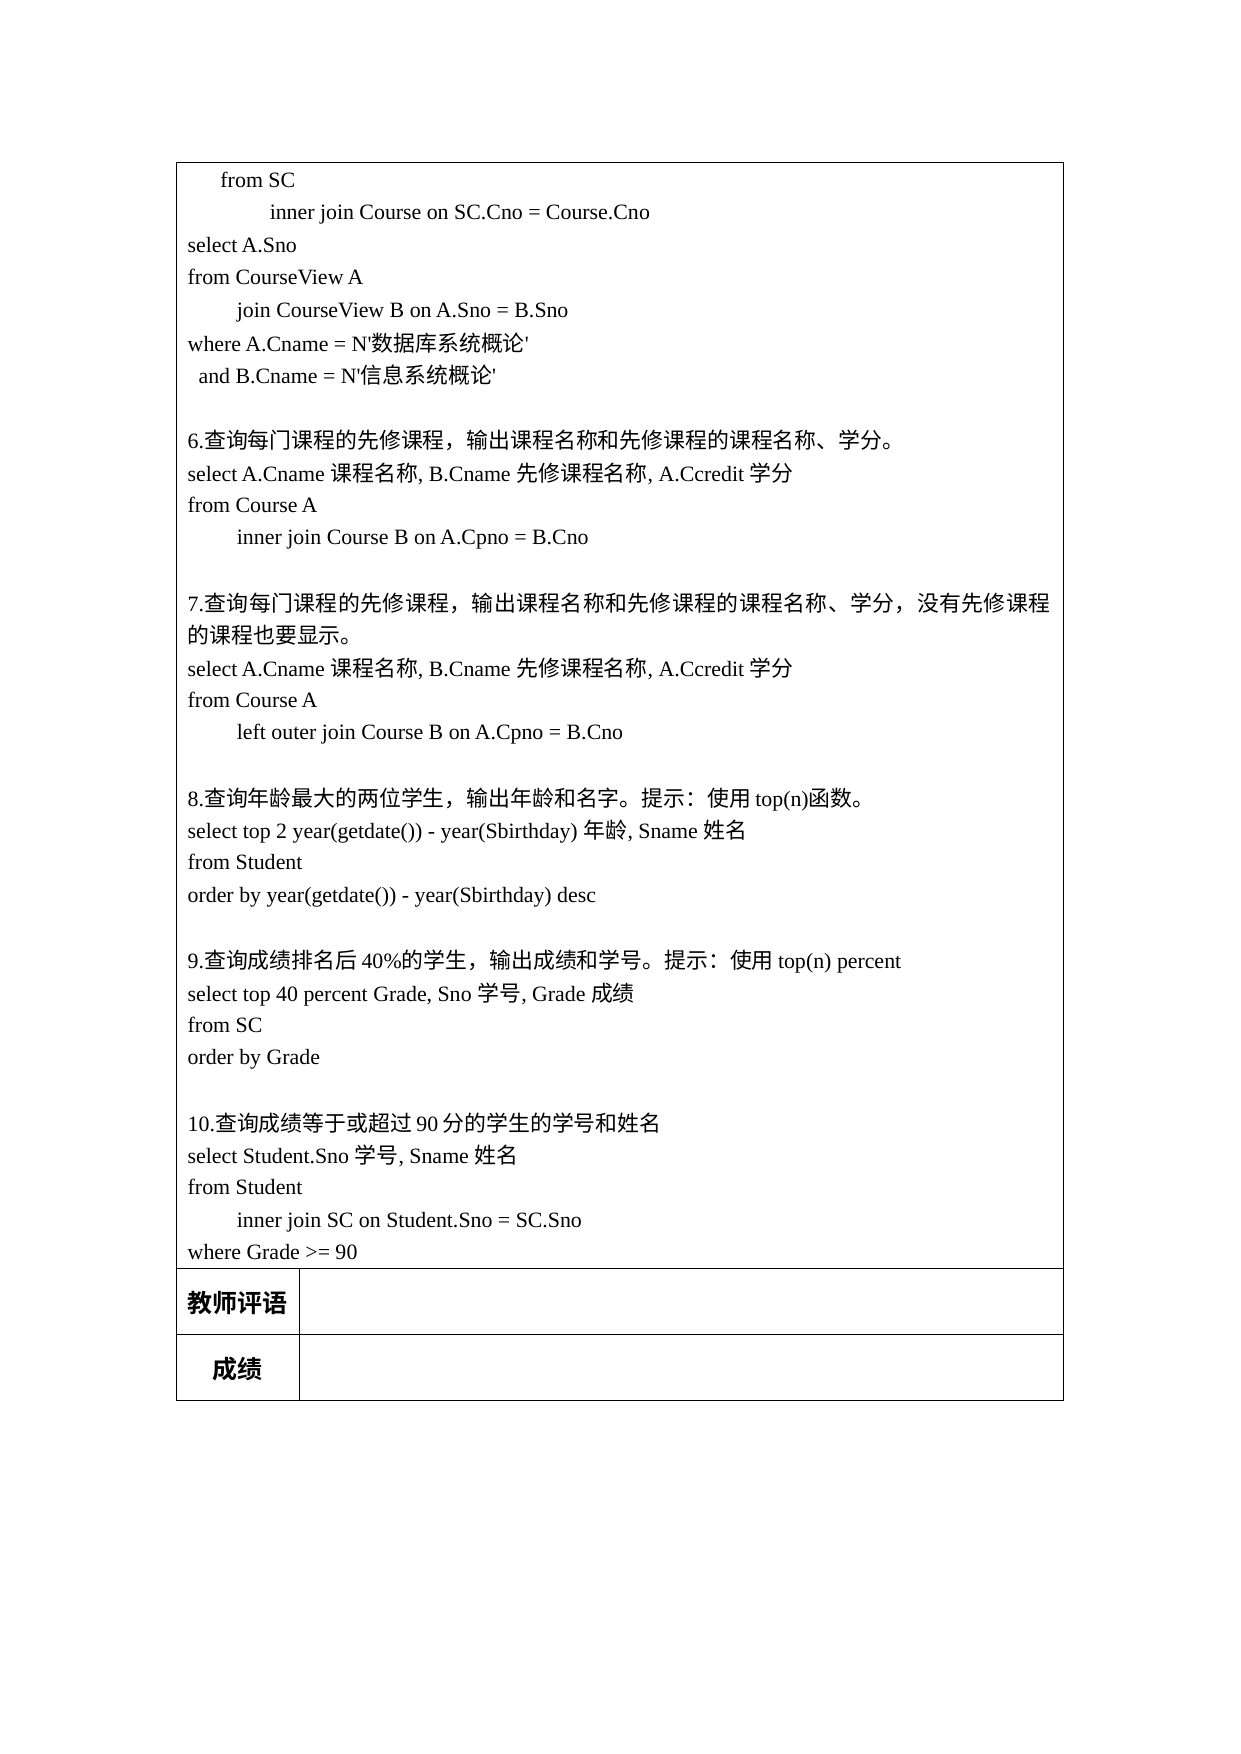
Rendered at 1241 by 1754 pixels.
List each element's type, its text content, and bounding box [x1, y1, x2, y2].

table_cell [300, 1269, 1063, 1334]
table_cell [177, 163, 1063, 1268]
table_cell 成绩 [177, 1335, 299, 1400]
table_cell 教师评语 [177, 1269, 299, 1334]
table_cell [300, 1335, 1063, 1400]
